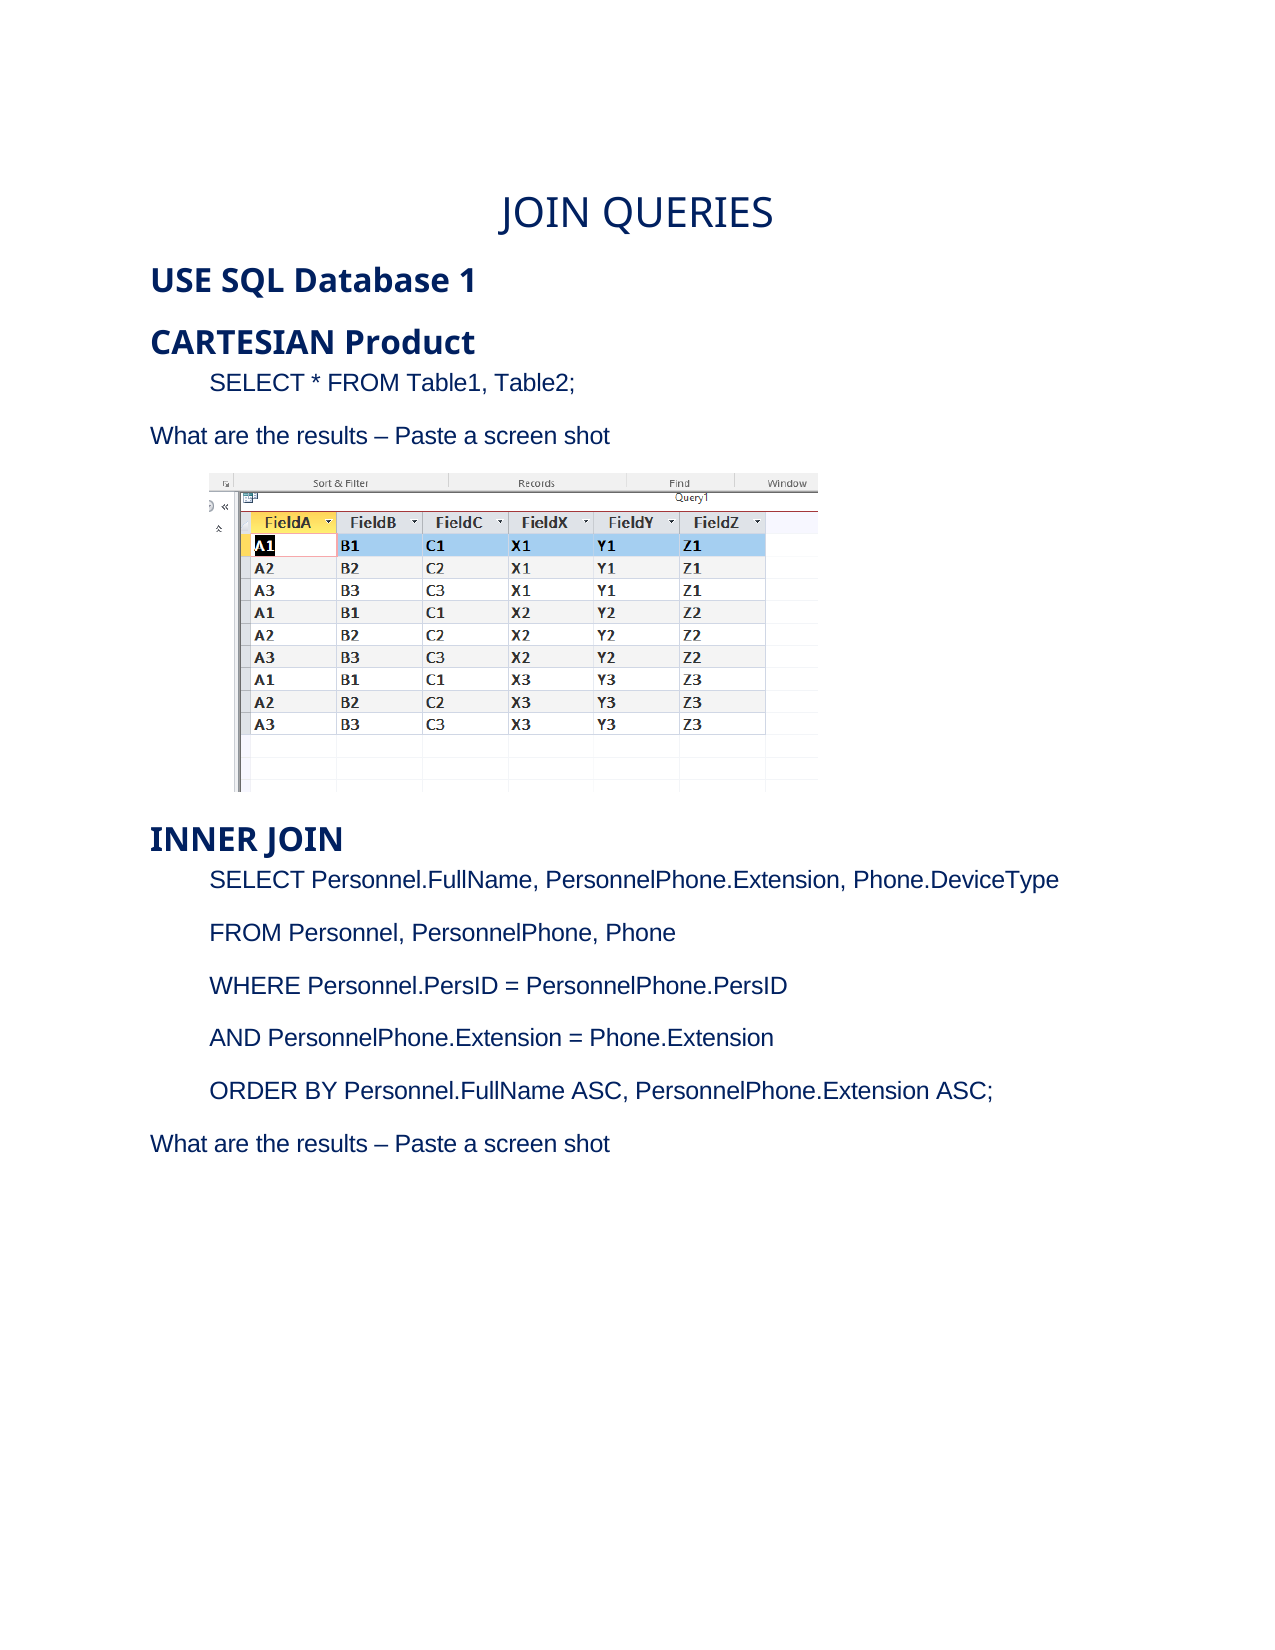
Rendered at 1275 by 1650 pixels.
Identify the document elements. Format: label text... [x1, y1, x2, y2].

text ORDER BY Personnel.FullName ASC, PersonnelPhone.Extension ASC; [209, 1076, 1125, 1105]
text What are the results – Paste a screen shot [150, 421, 1125, 450]
text SELECT * FROM Table1, Table2; [209, 368, 1125, 397]
subtitle JOIN QUERIES [150, 183, 1125, 240]
text What are the results – Paste a screen shot [150, 1128, 1125, 1157]
subtitle CARTESIAN Product [150, 319, 1125, 364]
text SELECT Personnel.FullName, PersonnelPhone.Extension, Phone.DeviceType [209, 866, 1125, 894]
subtitle USE SQL Database 1 [150, 257, 1125, 302]
text FROM Personnel, PersonnelPhone, Phone [209, 918, 1125, 947]
text AND PersonnelPhone.Extension = Phone.Extension [209, 1023, 1125, 1052]
picture [209, 473, 818, 792]
subtitle INNER JOIN [150, 816, 1125, 861]
text WHERE Personnel.PersID = PersonnelPhone.PersID [209, 971, 1125, 999]
